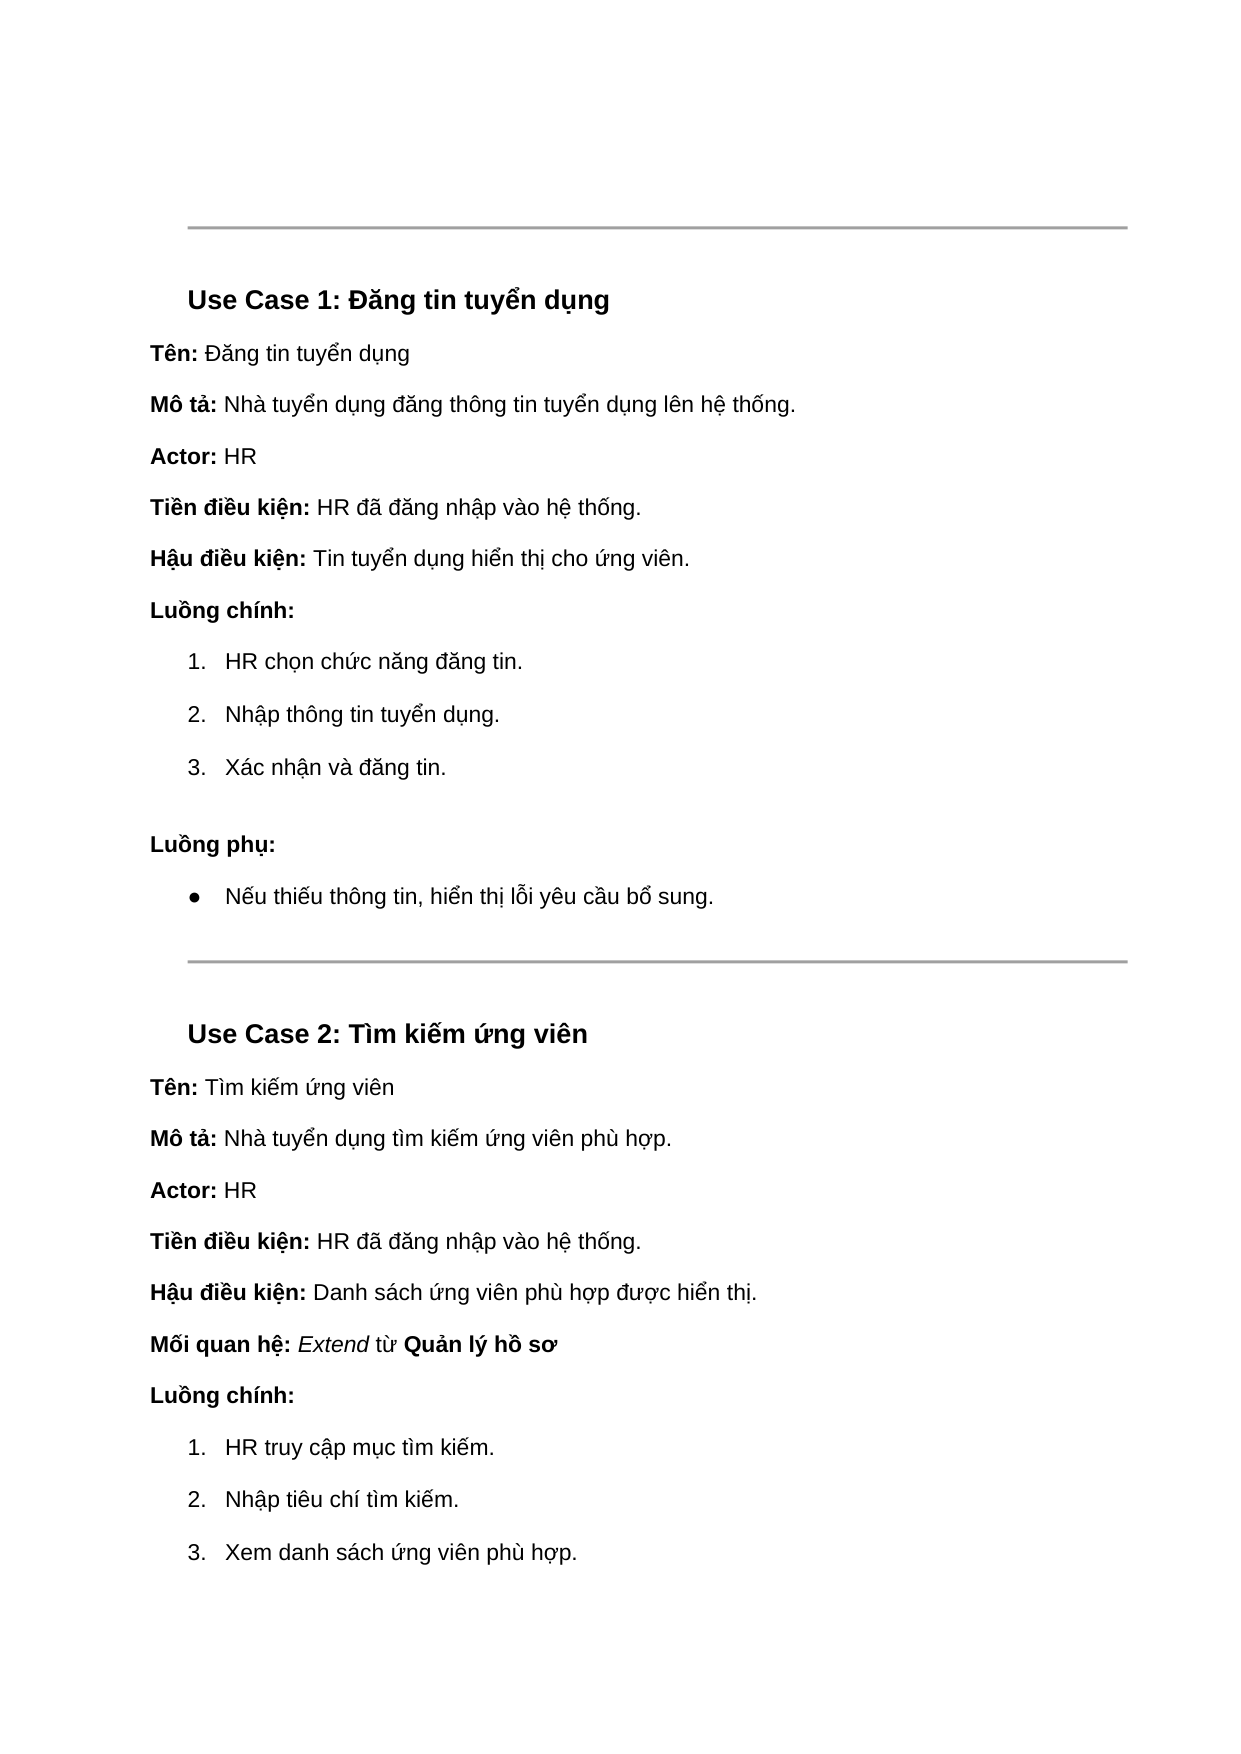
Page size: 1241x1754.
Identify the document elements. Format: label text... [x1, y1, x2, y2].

list Xem danh sách ứng viên phù hợp. [187, 1539, 1090, 1592]
text Luồng chính: [150, 597, 1090, 623]
list Nếu thiếu thông tin, hiển thị lỗi yêu cầu bổ sung. [187, 883, 1090, 935]
text Mối quan hệ: Extend từ Quản lý hồ sơ [150, 1331, 1090, 1357]
text Tên: Đăng tin tuyển dụng [150, 340, 1090, 366]
text Luồng phụ: [150, 831, 1090, 858]
list Nhập thông tin tuyển dụng. [187, 701, 1090, 753]
text Luồng chính: [150, 1382, 1090, 1408]
text Actor: HR [150, 1177, 1090, 1203]
text Tiền điều kiện: HR đã đăng nhập vào hệ thống. [150, 1228, 1090, 1254]
list HR chọn chức năng đăng tin. [187, 648, 1090, 701]
list Xác nhận và đăng tin. [187, 753, 1090, 806]
text Hậu điều kiện: Danh sách ứng viên phù hợp được hiển thị. [150, 1279, 1090, 1306]
list HR truy cập mục tìm kiếm. [187, 1433, 1090, 1486]
subtitle Use Case 1: Đăng tin tuyển dụng [187, 284, 1090, 315]
list Nhập tiêu chí tìm kiếm. [187, 1486, 1090, 1539]
subtitle Use Case 2: Tìm kiếm ứng viên [187, 1018, 1090, 1049]
text Mô tả: Nhà tuyển dụng đăng thông tin tuyển dụng lên hệ thống. [150, 391, 1090, 418]
text Tên: Tìm kiếm ứng viên [150, 1074, 1090, 1100]
text Tiền điều kiện: HR đã đăng nhập vào hệ thống. [150, 494, 1090, 520]
text Actor: HR [150, 443, 1090, 469]
text Mô tả: Nhà tuyển dụng tìm kiếm ứng viên phù hợp. [150, 1125, 1090, 1152]
text Hậu điều kiện: Tin tuyển dụng hiển thị cho ứng viên. [150, 545, 1090, 572]
